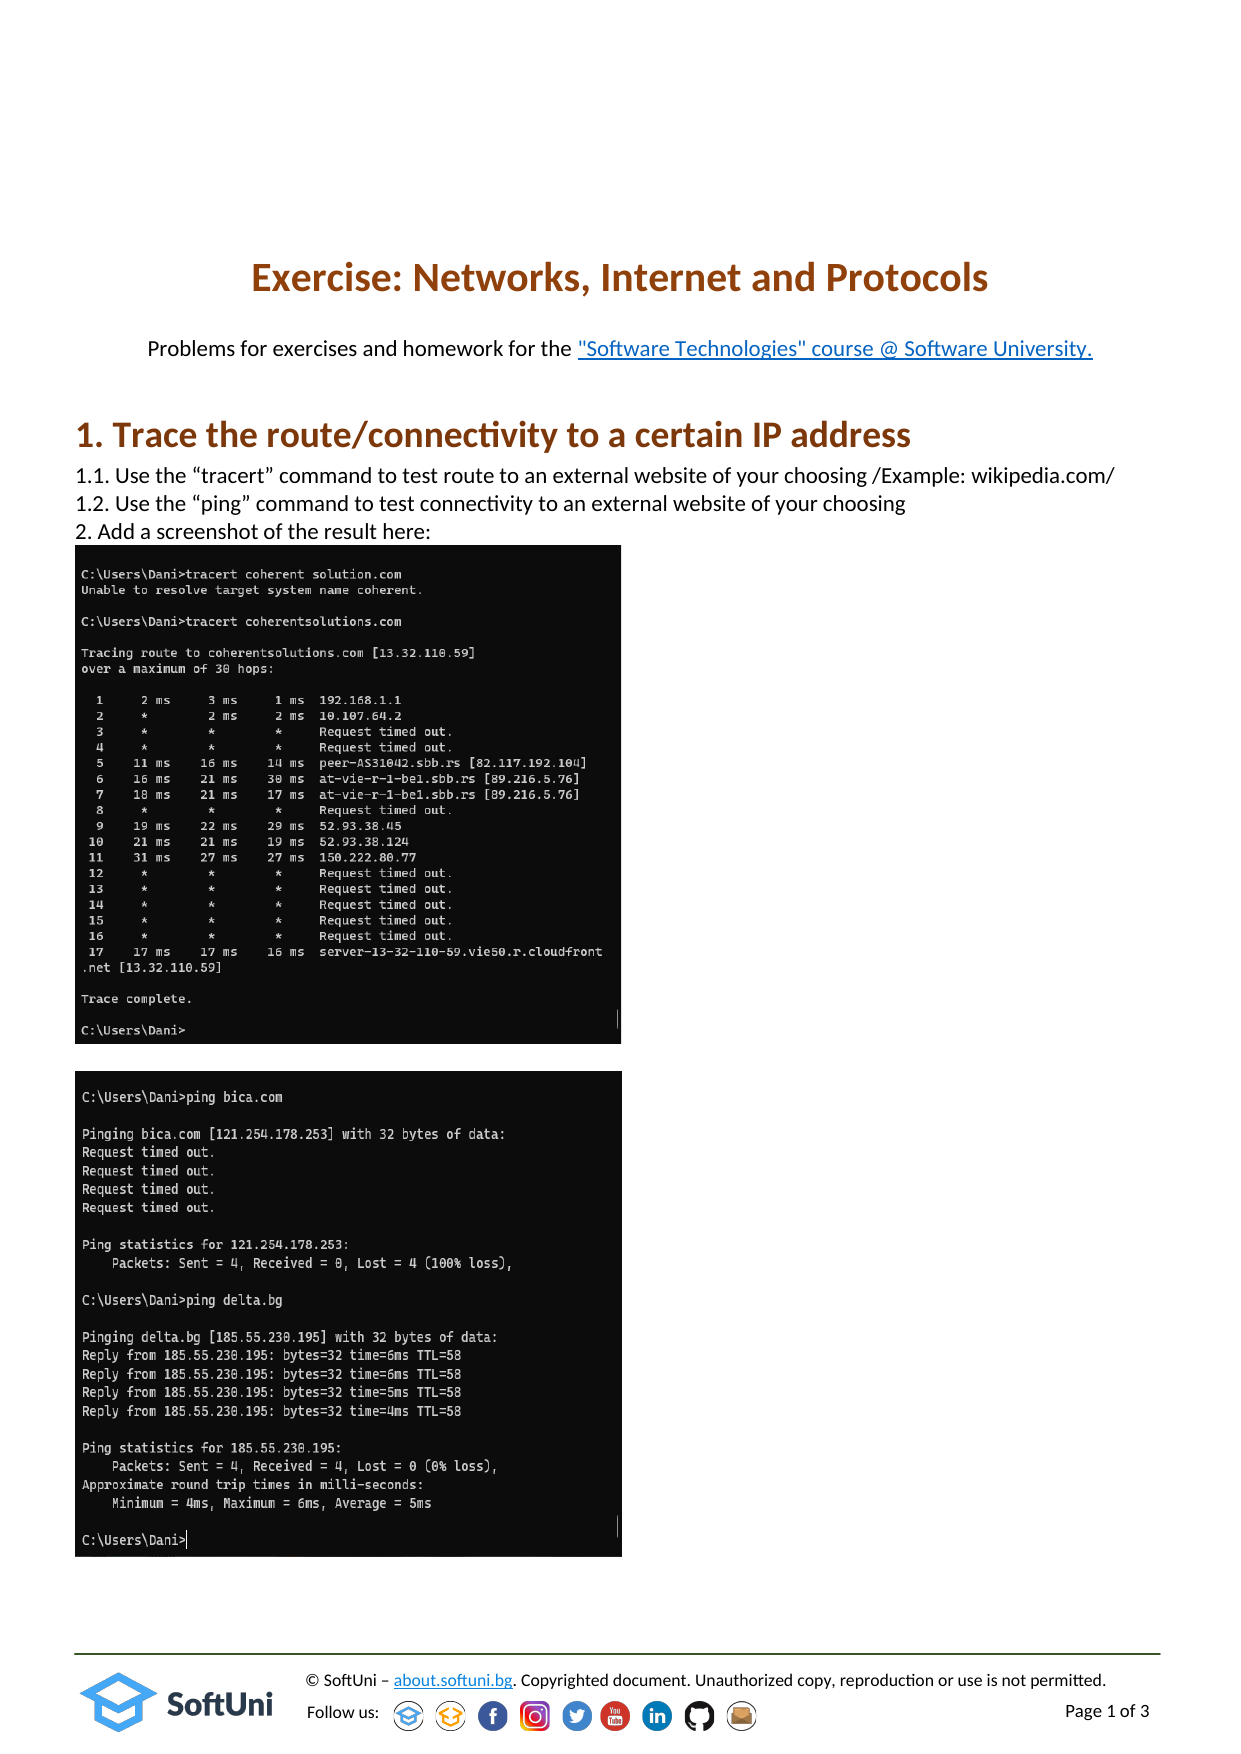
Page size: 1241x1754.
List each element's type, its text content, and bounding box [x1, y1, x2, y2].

subtitle Trace the route/connectivity to a certain IP address [75, 411, 1165, 457]
picture [73, 1666, 279, 1738]
subtitle Exercise: Networks, Internet and Protocols [75, 251, 1165, 302]
picture [663, 1701, 672, 1710]
picture [684, 1701, 715, 1731]
picture [562, 1701, 592, 1731]
picture [478, 1701, 508, 1731]
picture [435, 1701, 466, 1731]
picture [75, 545, 622, 1044]
text Problems for exercises and homework for the "Software Technologies" course @ Software University. [75, 334, 1165, 362]
picture [75, 1071, 622, 1557]
picture [656, 1713, 665, 1723]
picture [663, 1722, 672, 1731]
picture [600, 1701, 630, 1731]
text 1.2. Use the “ping” command to test connectivity to an external website of your choosing [75, 489, 1165, 517]
text 2. Add a screenshot of the result here: [75, 517, 1165, 545]
picture [642, 1701, 651, 1710]
picture [726, 1701, 757, 1731]
picture [642, 1722, 651, 1731]
picture [520, 1701, 550, 1731]
picture [393, 1701, 424, 1731]
text 1.1. Use the “tracert” command to test route to an external website of your choosing /Example: wikipedia.com/ [75, 461, 1165, 489]
